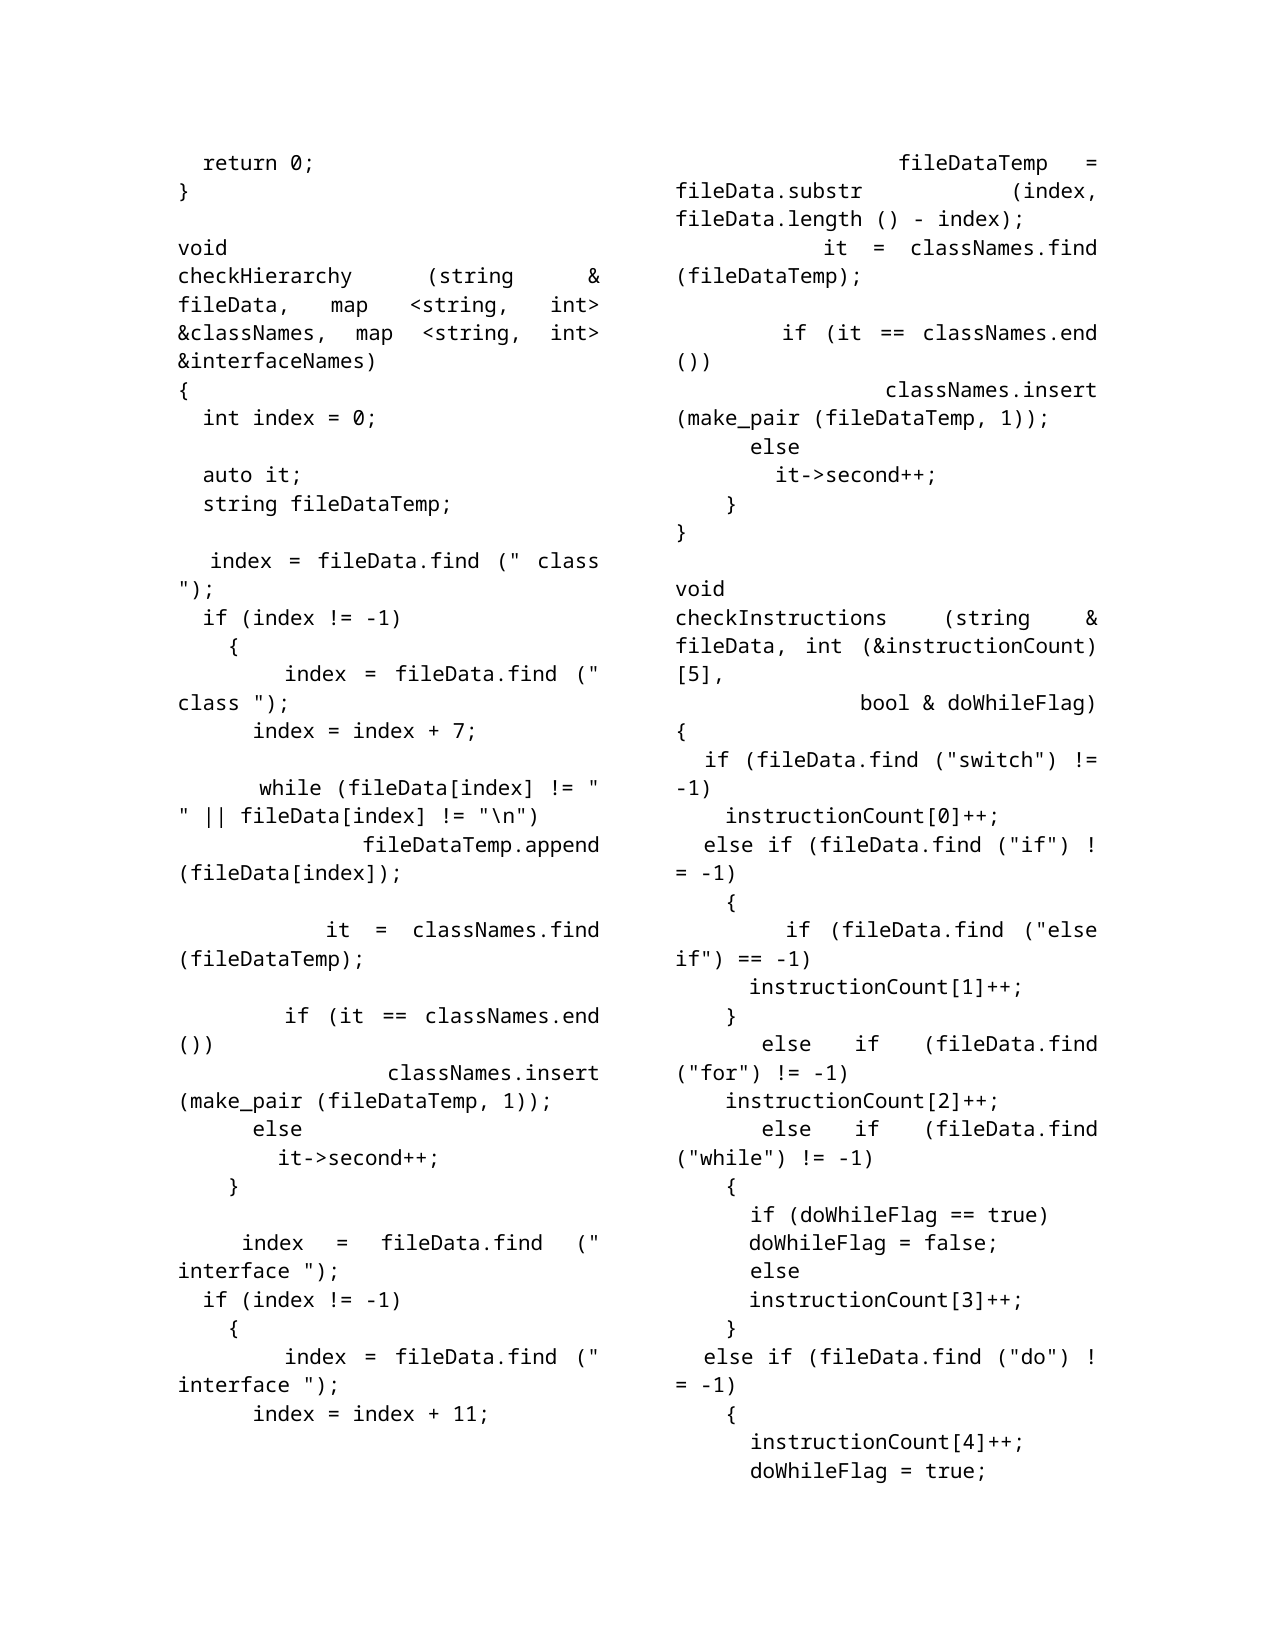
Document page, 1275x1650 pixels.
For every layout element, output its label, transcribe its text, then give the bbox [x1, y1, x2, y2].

text if (it == classNames.end ()) [177, 1001, 600, 1058]
text if (doWhileFlag == true) [675, 1200, 1098, 1228]
text if (index != -1) [177, 603, 600, 631]
text while (fileData[index] != " " || fileData[index] != "\n") [177, 773, 600, 830]
text fileDataTemp = fileData.substr (index, fileData.length () - index); [675, 148, 1098, 233]
text index = fileData.find (" class "); [177, 659, 600, 716]
text string fileDataTemp; [177, 489, 600, 517]
text instructionCount[0]++; [675, 802, 1098, 830]
text } [177, 1171, 600, 1200]
text } [675, 1001, 1098, 1029]
text checkInstructions (string & fileData, int (&instructionCount)[5], [675, 603, 1098, 688]
text if (it == classNames.end ()) [675, 318, 1098, 375]
text bool & doWhileFlag) [675, 688, 1098, 716]
text it = classNames.find (fileDataTemp); [177, 915, 600, 972]
text { [177, 631, 600, 659]
text doWhileFlag = false; [675, 1228, 1098, 1257]
text { [177, 1313, 600, 1342]
text it = classNames.find (fileDataTemp); [675, 233, 1098, 290]
text { [675, 1399, 1098, 1427]
text int index = 0; [177, 403, 600, 432]
text void [177, 233, 600, 261]
text it->second++; [177, 1143, 600, 1171]
text { [177, 375, 600, 403]
text void [675, 574, 1098, 603]
text fileDataTemp.append (fileData[index]); [177, 830, 600, 887]
text } [177, 176, 600, 204]
text checkHierarchy (string & fileData, map <string, int> &classNames, map <string, int> &interfaceNames) [177, 261, 600, 375]
text instructionCount[2]++; [675, 1086, 1098, 1114]
text } [675, 1313, 1098, 1342]
text else if (fileData.find ("if") != -1) [675, 830, 1098, 887]
text it->second++; [675, 460, 1098, 489]
text else [177, 1114, 600, 1143]
text doWhileFlag = true; [675, 1456, 1098, 1484]
text return 0; [177, 148, 600, 176]
text instructionCount[1]++; [675, 972, 1098, 1001]
text auto it; [177, 460, 600, 489]
text } [675, 517, 1098, 546]
text instructionCount[3]++; [675, 1285, 1098, 1313]
text classNames.insert (make_pair (fileDataTemp, 1)); [177, 1058, 600, 1114]
text else if (fileData.find ("do") != -1) [675, 1342, 1098, 1399]
text { [675, 887, 1098, 915]
text classNames.insert (make_pair (fileDataTemp, 1)); [675, 375, 1098, 432]
text { [675, 1171, 1098, 1200]
text else if (fileData.find ("for") != -1) [675, 1029, 1098, 1086]
text if (fileData.find ("switch") != -1) [675, 745, 1098, 802]
text index = index + 7; [177, 716, 600, 745]
text else [675, 432, 1098, 460]
text index = index + 11; [177, 1399, 600, 1427]
text index = fileData.find (" interface "); [177, 1342, 600, 1399]
text else [675, 1257, 1098, 1285]
text { [675, 716, 1098, 745]
text instructionCount[4]++; [675, 1427, 1098, 1456]
text if (fileData.find ("else if") == -1) [675, 915, 1098, 972]
text } [675, 489, 1098, 517]
text if (index != -1) [177, 1285, 600, 1313]
text index = fileData.find (" interface "); [177, 1228, 600, 1285]
text index = fileData.find (" class "); [177, 546, 600, 603]
text else if (fileData.find ("while") != -1) [675, 1114, 1098, 1171]
